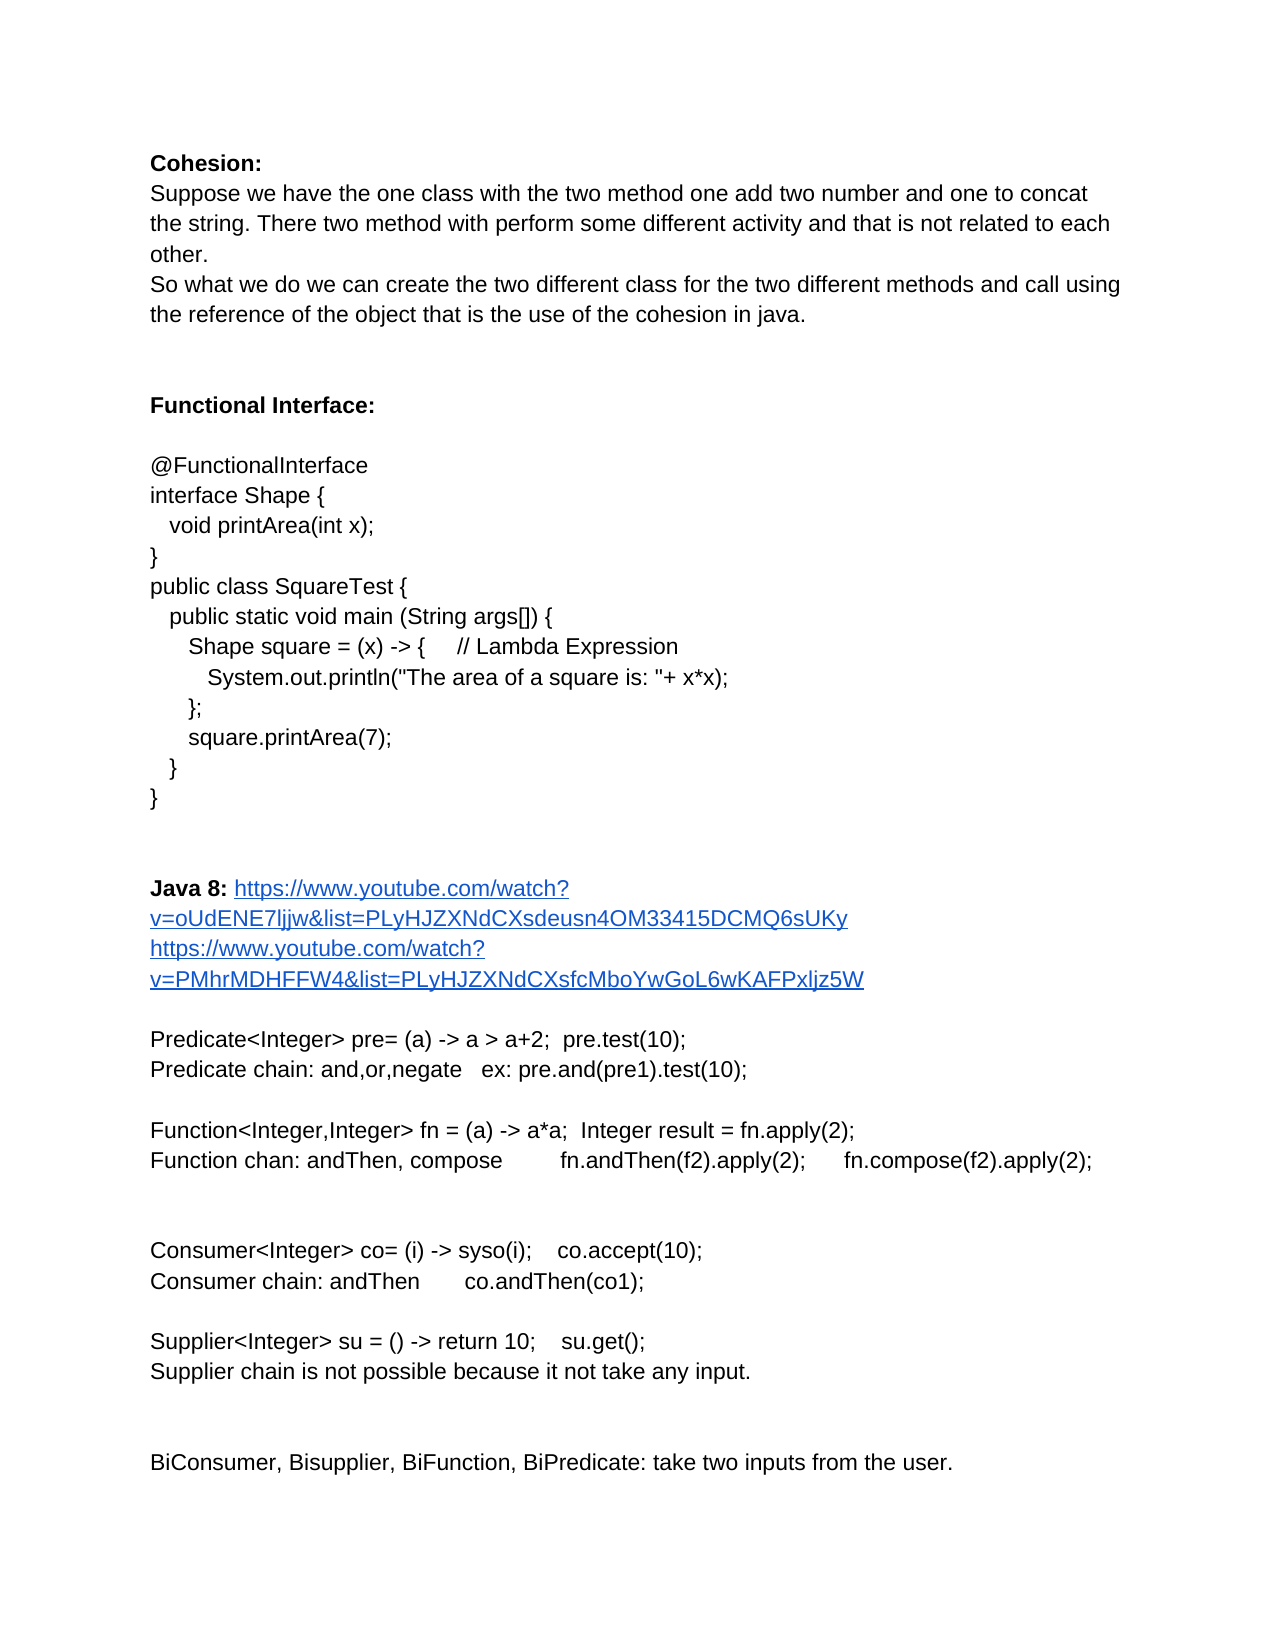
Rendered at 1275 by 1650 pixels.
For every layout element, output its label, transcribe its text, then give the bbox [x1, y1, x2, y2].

text Supplier chain is not possible because it not take any input. [150, 1358, 1125, 1385]
text Supplier<Integer> su = () -> return 10; su.get(); [150, 1328, 1125, 1354]
text @FunctionalInterface [150, 452, 1125, 478]
text } [150, 543, 1125, 569]
text Java 8: https://www.youtube.com/watch?v=oUdENE7ljjw&list=PLyHJZXNdCXsdeusn4OM33415DCMQ6sUKy [150, 875, 1125, 932]
text BiConsumer, Bisupplier, BiFunction, BiPredicate: take two inputs from the user. [150, 1449, 1125, 1475]
text Suppose we have the one class with the two method one add two number and one to concat the string. There two method with perform some different activity and that is not related to each other. [150, 180, 1125, 267]
text System.out.println("The area of a square is: "+ x*x); [150, 663, 1125, 690]
text } [150, 754, 1125, 781]
text Consumer chain: andThen co.andThen(co1); [150, 1268, 1125, 1294]
text https://www.youtube.com/watch?v=PMhrMDHFFW4&list=PLyHJZXNdCXsfcMboYwGoL6wKAFPxljz5W [150, 935, 1125, 992]
text public static void main (String args[]) { [150, 603, 1125, 629]
text } [150, 784, 1125, 811]
text Consumer<Integer> co= (i) -> syso(i); co.accept(10); [150, 1237, 1125, 1264]
text Cohesion: [150, 150, 1125, 176]
text So what we do we can create the two different class for the two different methods and call using the reference of the object that is the use of the cohesion in java. [150, 271, 1125, 327]
text Functional Interface: [150, 392, 1125, 418]
text Function<Integer,Integer> fn = (a) -> a*a; Integer result = fn.apply(2); [150, 1117, 1125, 1143]
text public class SquareTest { [150, 573, 1125, 599]
text Shape square = (x) -> { // Lambda Expression [150, 633, 1125, 660]
text interface Shape { [150, 482, 1125, 509]
text Predicate<Integer> pre= (a) -> a > a+2; pre.test(10); [150, 1026, 1125, 1052]
text void printArea(int x); [150, 512, 1125, 539]
text Function chan: andThen, compose fn.andThen(f2).apply(2); fn.compose(f2).apply(2); [150, 1147, 1125, 1173]
text square.printArea(7); [150, 724, 1125, 750]
text }; [150, 694, 1125, 720]
text Predicate chain: and,or,negate ex: pre.and(pre1).test(10); [150, 1056, 1125, 1083]
